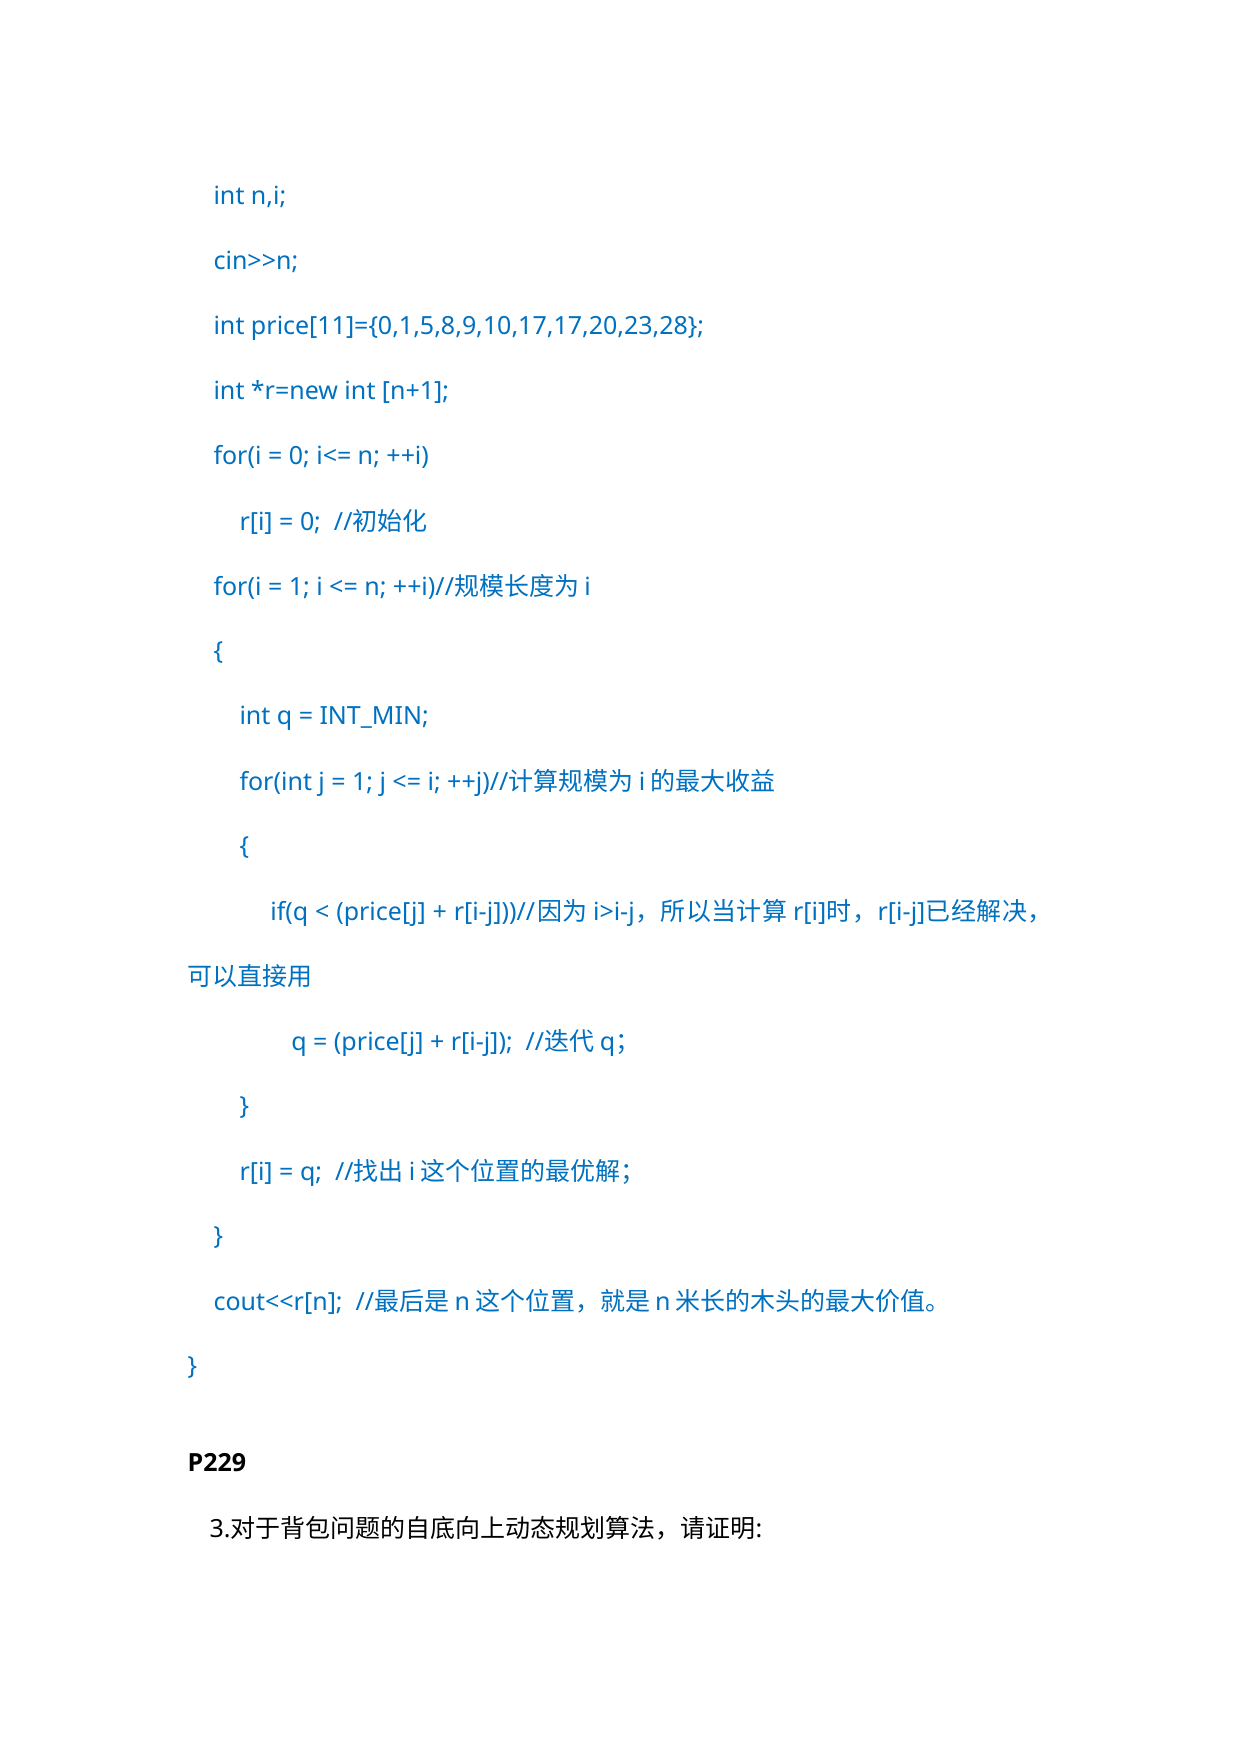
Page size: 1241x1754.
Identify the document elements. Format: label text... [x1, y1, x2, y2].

text int q = INT_MIN; [187, 682, 1053, 747]
text q = (price[j] + r[i-j]); //迭代q； [187, 1007, 1053, 1072]
text { [187, 812, 1053, 877]
text for(int j = 1; j <= i; ++j)//计算规模为i的最大收益 [187, 747, 1053, 812]
text } [187, 1332, 1053, 1397]
text 3.对于背包问题的自底向上动态规划算法，请证明: [209, 1494, 1053, 1559]
text r[i] = q; //找出i这个位置的最优解； [187, 1137, 1053, 1202]
text for(i = 1; i <= n; ++i)//规模长度为i [187, 552, 1053, 617]
text r[i] = 0; //初始化 [187, 487, 1053, 552]
text int *r=new int [n+1]; [187, 357, 1053, 422]
text int price[11]={0,1,5,8,9,10,17,17,20,23,28}; [187, 292, 1053, 357]
text } [187, 1202, 1053, 1267]
text if(q < (price[j] + r[i-j]))//因为i>i-j，所以当计算r[i]时，r[i-j]已经解决，可以直接用 [187, 877, 1053, 1007]
text cout<<r[n]; //最后是n这个位置，就是n米长的木头的最大价值。 [187, 1267, 1053, 1332]
text cin>>n; [187, 227, 1053, 292]
text int n,i; [187, 162, 1053, 227]
text for(i = 0; i<= n; ++i) [187, 422, 1053, 487]
text { [187, 617, 1053, 682]
text } [187, 1072, 1053, 1137]
text P229 [187, 1429, 1053, 1494]
